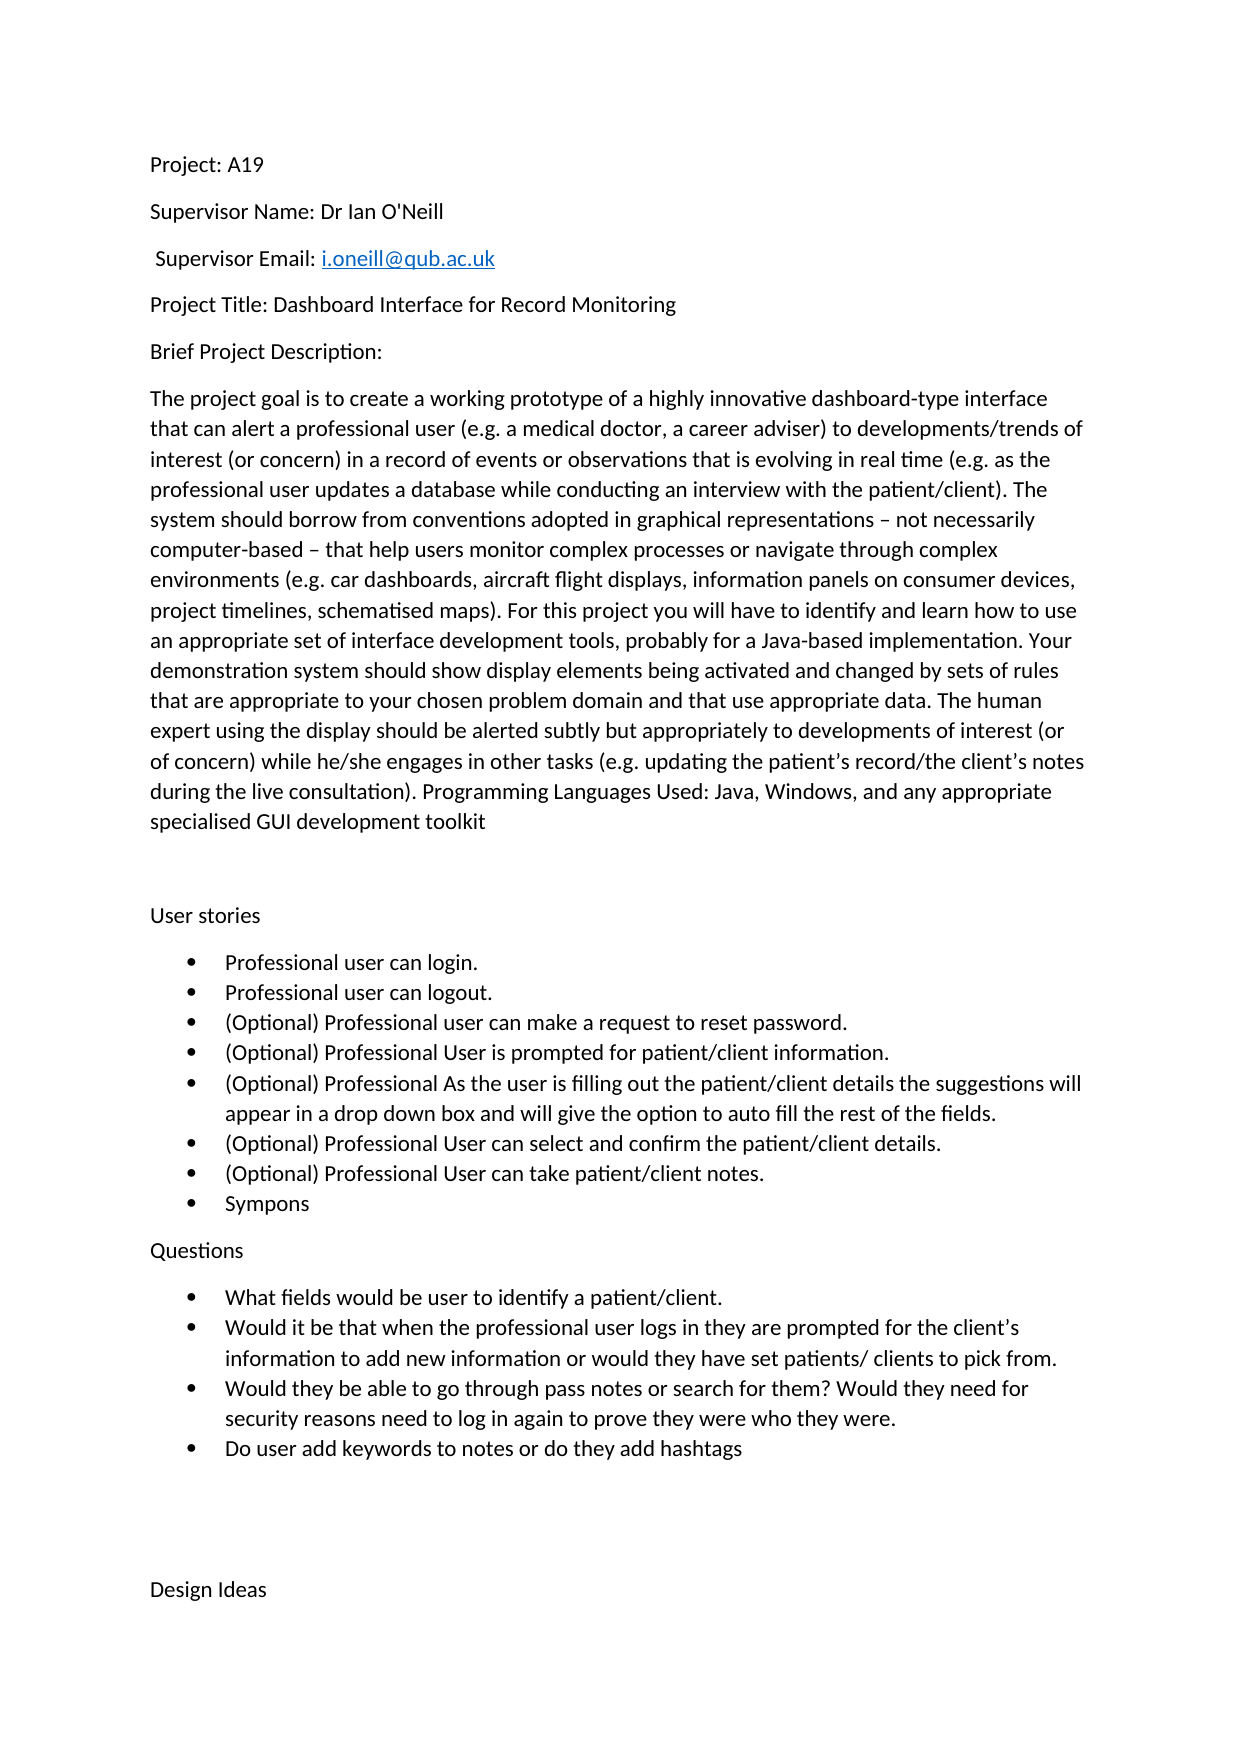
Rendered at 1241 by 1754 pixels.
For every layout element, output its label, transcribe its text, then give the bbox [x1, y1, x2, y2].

list Professional user can logout. [187, 978, 1090, 1006]
text User stories [150, 901, 1090, 929]
list Would it be that when the professional user logs in they are prompted for the client’s information to add new information or would they have set patients/ clients to pick from. [187, 1313, 1090, 1372]
list (Optional) Professional User can take patient/client notes. [187, 1159, 1090, 1187]
list Professional user can login. [187, 948, 1090, 976]
text Design Ideas [150, 1575, 1090, 1603]
text Brief Project Description: [150, 337, 1090, 366]
text Project Title: Dashboard Interface for Record Monitoring [150, 291, 1090, 319]
list (Optional) Professional User can select and confirm the patient/client details. [187, 1129, 1090, 1157]
text The project goal is to create a working prototype of a highly innovative dashboard-type interface that can alert a professional user (e.g. a medical doctor, a career adviser) to developments/trends of interest (or concern) in a record of events or observations that is evolving in real time (e.g. as the professional user updates a database while conducting an interview with the patient/client). The system should borrow from conventions adopted in graphical representations – not necessarily computer-based – that help users monitor complex processes or navigate through complex environments (e.g. car dashboards, aircraft flight displays, information panels on consumer devices, project timelines, schematised maps). For this project you will have to identify and learn how to use an appropriate set of interface development tools, probably for a Java-based implementation. Your demonstration system should show display elements being activated and changed by sets of rules that are appropriate to your chosen problem domain and that use appropriate data. The human expert using the display should be alerted subtly but appropriately to developments of interest (or of concern) while he/she engages in other tasks (e.g. updating the patient’s record/the client’s notes during the live consultation). Programming Languages Used: Java, Windows, and any appropriate specialised GUI development toolkit [150, 384, 1090, 835]
text Questions [150, 1236, 1090, 1264]
list Do user add keywords to notes or do they add hashtags [187, 1434, 1090, 1462]
list What fields would be user to identify a patient/client. [187, 1283, 1090, 1311]
text Project: A19 [150, 150, 1090, 178]
list (Optional) Professional As the user is filling out the patient/client details the suggestions will appear in a drop down box and will give the option to auto fill the rest of the fields. [187, 1069, 1090, 1127]
text Supervisor Name: Dr Ian O'Neill [150, 197, 1090, 225]
list (Optional) Professional user can make a request to reset password. [187, 1008, 1090, 1036]
list (Optional) Professional User is prompted for patient/client information. [187, 1038, 1090, 1067]
text Supervisor Email: i.oneill@qub.ac.uk [150, 244, 1090, 272]
list Would they be able to go through pass notes or search for them? Would they need for security reasons need to log in again to prove they were who they were. [187, 1374, 1090, 1432]
list Sympons [187, 1189, 1090, 1218]
